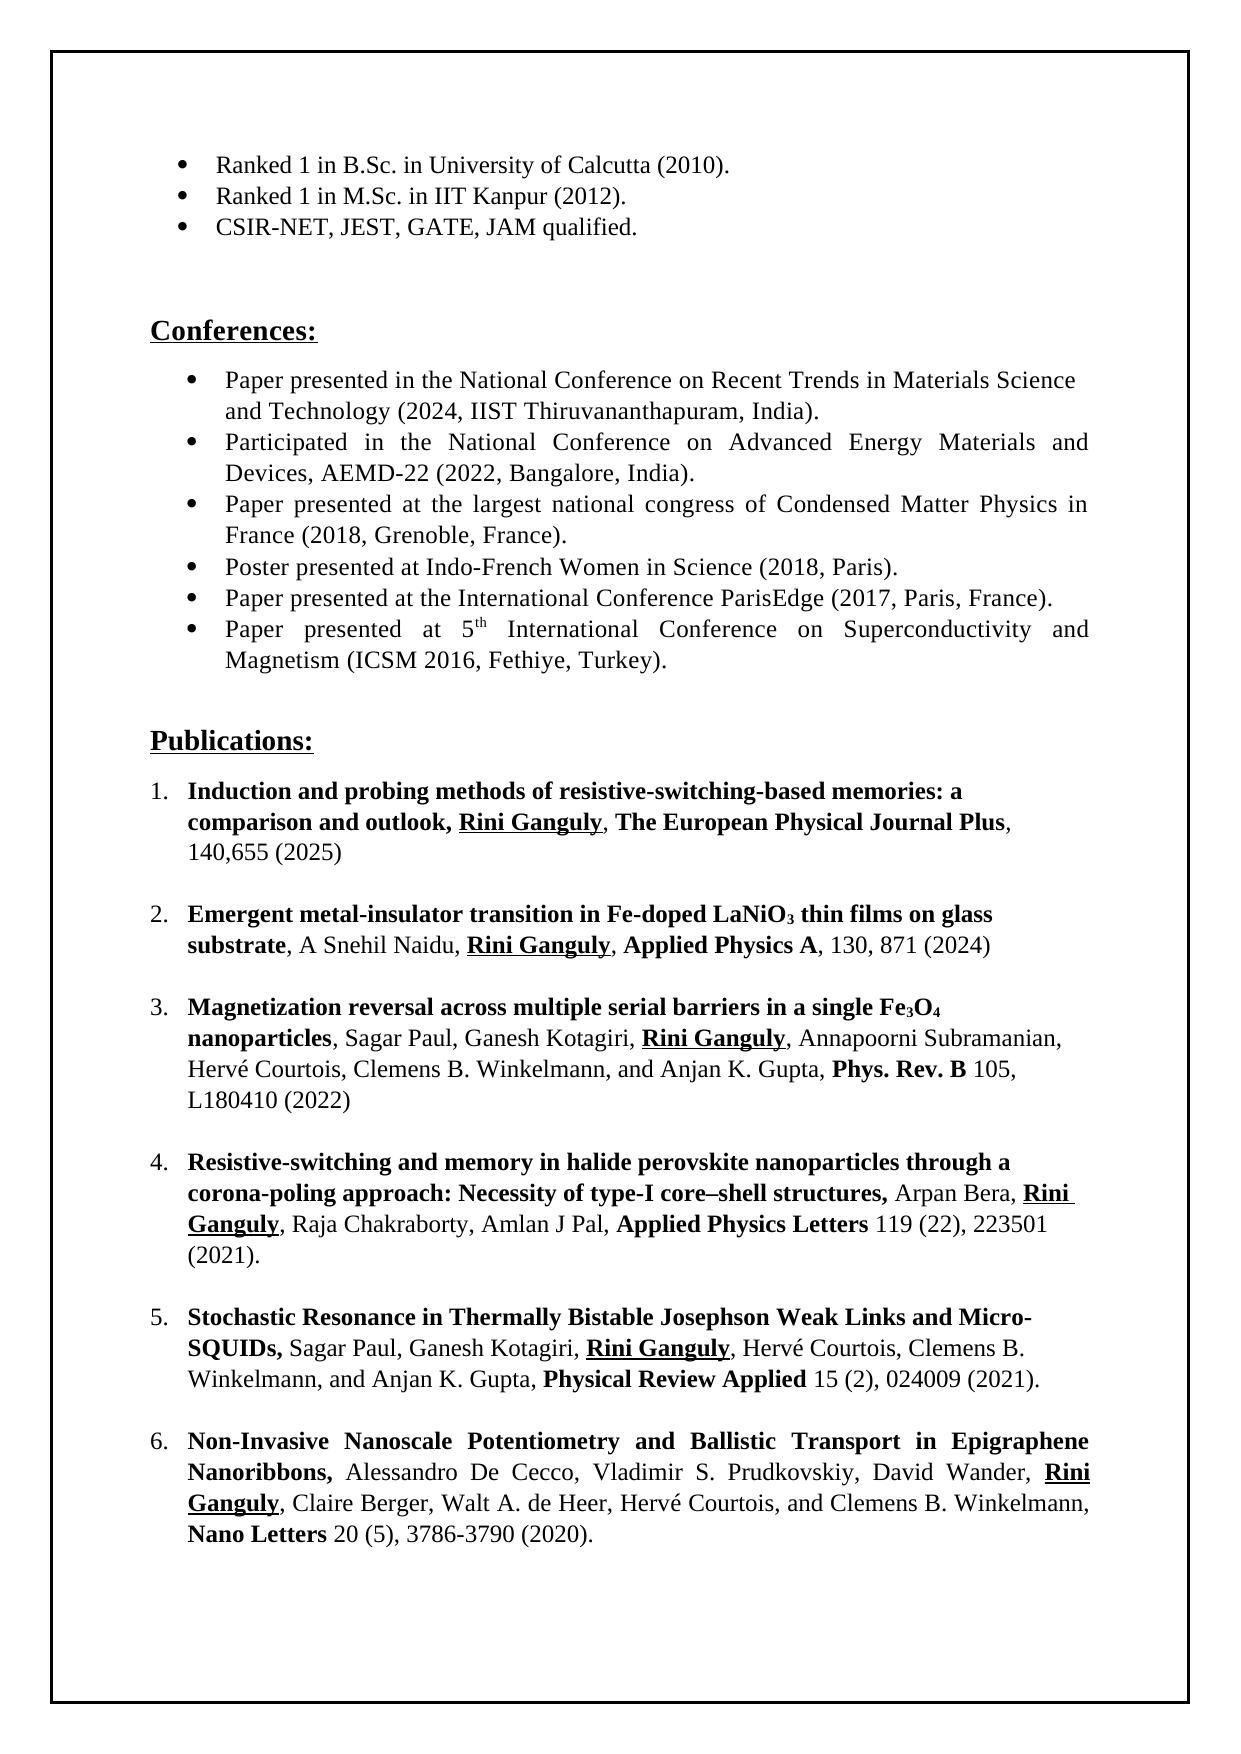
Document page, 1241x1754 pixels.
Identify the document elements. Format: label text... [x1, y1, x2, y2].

list Ranked 1 in M.Sc. in IIT Kanpur (2012). [178, 181, 1090, 210]
list Participated in the National Conference on Advanced Energy Materials and Devices, AEMD-22 (2022, Bangalore, India). [187, 427, 1090, 487]
list Resistive-switching and memory in halide perovskite nanoparticles through a corona-poling approach: Necessity of type-I core–shell structures, Arpan Bera, Rini Ganguly, Raja Chakraborty, Amlan J Pal, Applied Physics Letters 119 (22), 223501 (2021). [150, 1147, 1090, 1269]
list Emergent metal-insulator transition in Fe-doped LaNiO3 thin films on glass substrate, A Snehil Naidu, Rini Ganguly, Applied Physics A, 130, 871 (2024) [150, 899, 1090, 958]
text Publications: [150, 723, 1090, 757]
list Poster presented at Indo-French Women in Science (2018, Paris). [187, 552, 1090, 580]
list Induction and probing methods of resistive-switching-based memories: a comparison and outlook, Rini Ganguly, The European Physical Journal Plus, 140,655 (2025) [150, 776, 1090, 866]
list Paper presented at the largest national congress of Condensed Matter Physics in France (2018, Grenoble, France). [187, 489, 1090, 549]
list Paper presented at 5th International Conference on Superconductivity and Magnetism (ICSM 2016, Fethiye, Turkey). [187, 614, 1090, 673]
list Non-Invasive Nanoscale Potentiometry and Ballistic Transport in Epigraphene Nanoribbons, Alessandro De Cecco, Vladimir S. Prudkovskiy, David Wander, Rini Ganguly, Claire Berger, Walt A. de Heer, Hervé Courtois, and Clemens B. Winkelmann, Nano Letters 20 (5), 3786-3790 (2020). [150, 1426, 1090, 1548]
list Paper presented in the National Conference on Recent Trends in Materials Science and Technology (2024, IIST Thiruvananthapuram, India). [187, 365, 1090, 425]
text Conferences: [150, 313, 1090, 346]
list CSIR-NET, JEST, GATE, JAM qualified. [178, 212, 1090, 241]
list Stochastic Resonance in Thermally Bistable Josephson Weak Links and Micro-SQUIDs, Sagar Paul, Ganesh Kotagiri, Rini Ganguly, Hervé Courtois, Clemens B. Winkelmann, and Anjan K. Gupta, Physical Review Applied 15 (2), 024009 (2021). [150, 1302, 1090, 1393]
list Ranked 1 in B.Sc. in University of Calcutta (2010). [178, 150, 1090, 179]
list Paper presented at the International Conference ParisEdge (2017, Paris, France). [187, 583, 1090, 611]
list Magnetization reversal across multiple serial barriers in a single Fe3O4 nanoparticles, Sagar Paul, Ganesh Kotagiri, Rini Ganguly, Annapoorni Subramanian, Hervé Courtois, Clemens B. Winkelmann, and Anjan K. Gupta, Phys. Rev. B 105, L180410 (2022) [150, 992, 1090, 1114]
